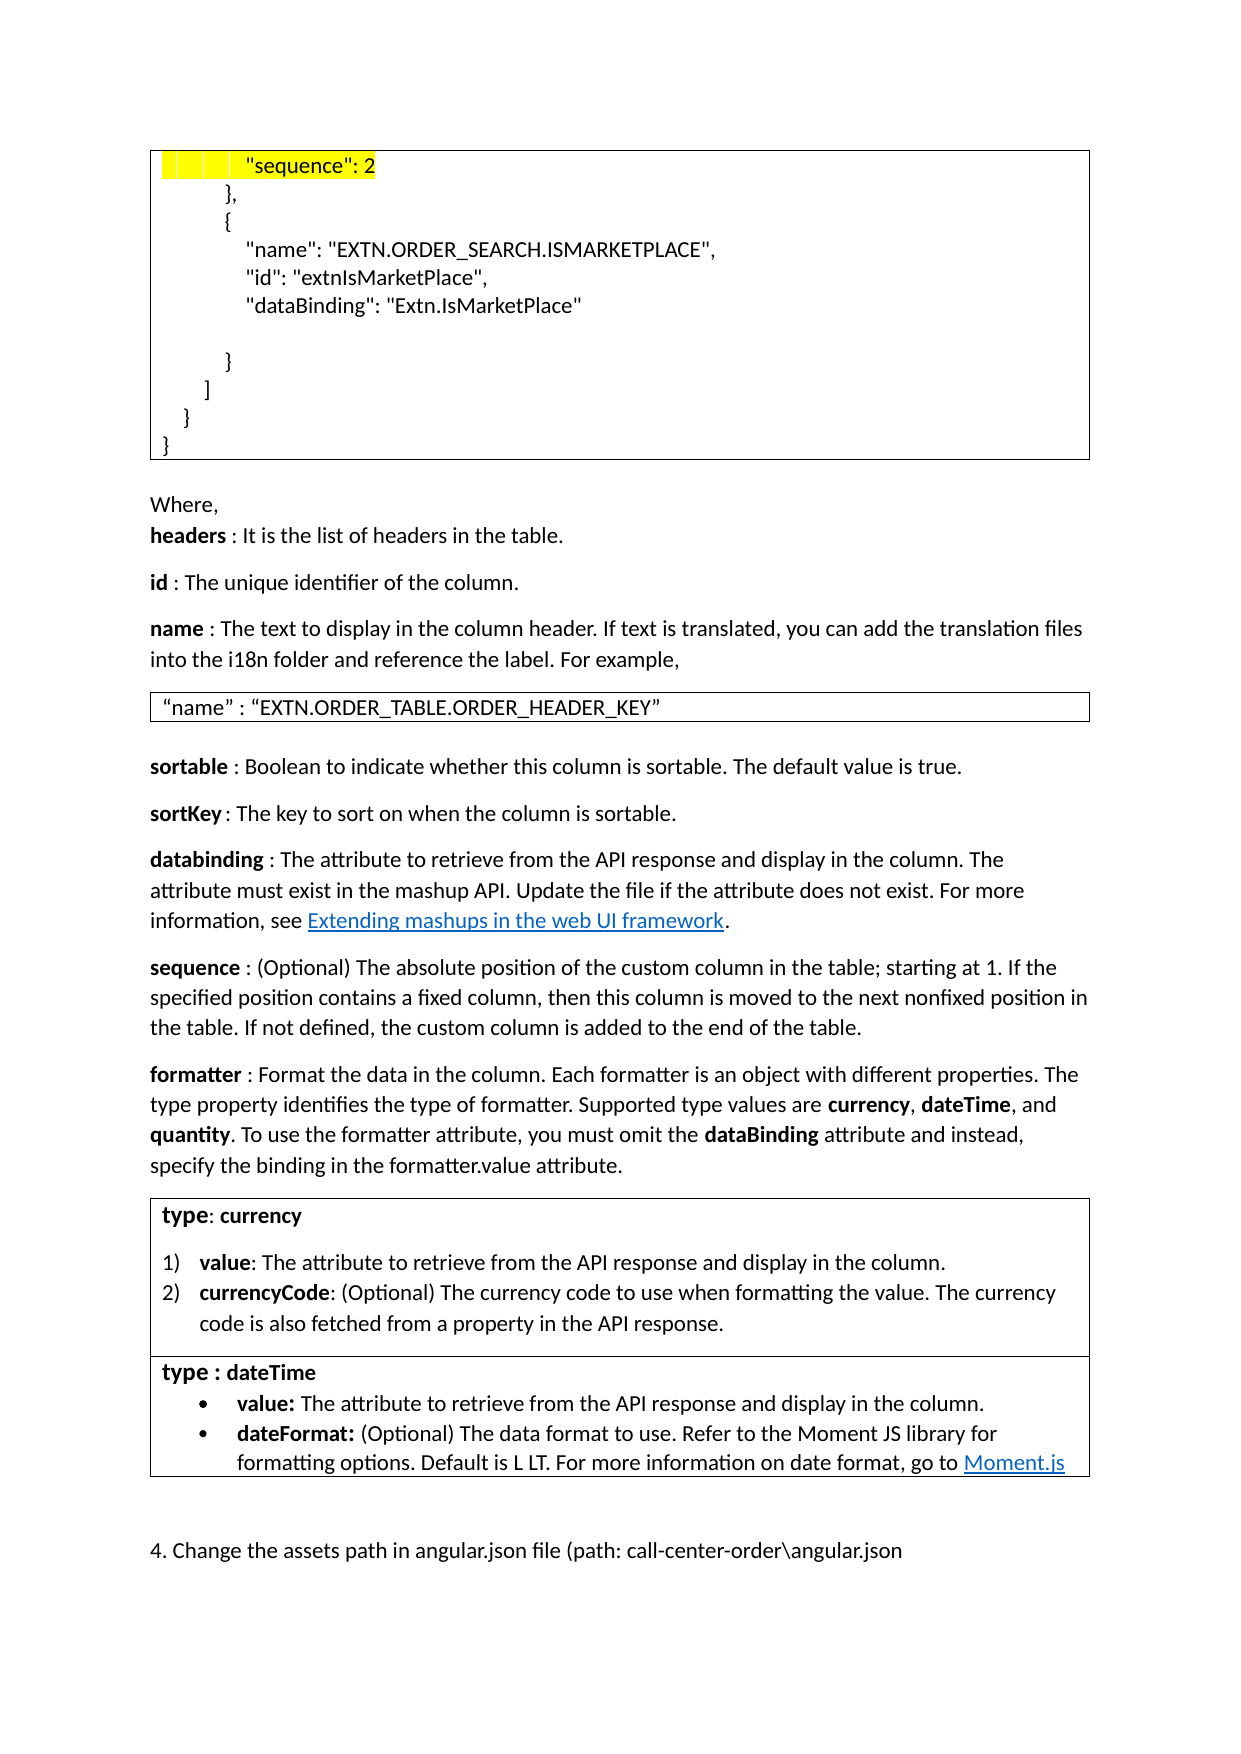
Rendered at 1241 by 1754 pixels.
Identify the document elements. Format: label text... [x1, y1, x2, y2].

text sequence : (Optional) The absolute position of the custom column in the table; starting at 1. If the specified position contains a fixed column, then this column is moved to the next nonfixed position in the table. If not defined, the custom column is added to the end of the table. [150, 953, 1090, 1041]
text name : The text to display in the column header. If text is translated, you can add the translation files into the i18n folder and reference the label. For example, [150, 614, 1090, 673]
text databinding : The attribute to retrieve from the API response and display in the column. The attribute must exist in the mashup API. Update the file if the attribute does not exist. For more information, see Extending mashups in the web UI framework. [150, 846, 1090, 934]
text 4. Change the assets path in angular.json file (path: call-center-order\angular.json [150, 1537, 1090, 1564]
table_header type: currency value: The attribute to retrieve from the API response and display in the column. currencyCode: (Optional) The currency code to use when formatting the value. The currency code is also fetched from a property in the API response. [151, 1199, 1089, 1356]
table_header “name” : “EXTN.ORDER_TABLE.ORDER_HEADER_KEY” [151, 693, 1089, 721]
text id : The unique identifier of the column. [150, 568, 1090, 596]
text sortable : Boolean to indicate whether this column is sortable. The default value is true. [150, 722, 1090, 780]
text Where, headers : It is the list of headers in the table. [150, 460, 1090, 549]
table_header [151, 151, 1089, 459]
text sortKey : The key to sort on when the column is sortable. [150, 799, 1090, 827]
table_cell type : dateTime value: The attribute to retrieve from the API response and display in the column. dateFormat: (Optional) The data format to use. Refer to the Moment JS library for formatting options. Default is L LT. For more information on date format, go to Moment.js [151, 1357, 1089, 1476]
text formatter : Format the data in the column. Each formatter is an object with different properties. The type property identifies the type of formatter. Supported type values are currency, dateTime, and quantity. To use the formatter attribute, you must omit the dataBinding attribute and instead, specify the binding in the formatter.value attribute. [150, 1060, 1090, 1179]
